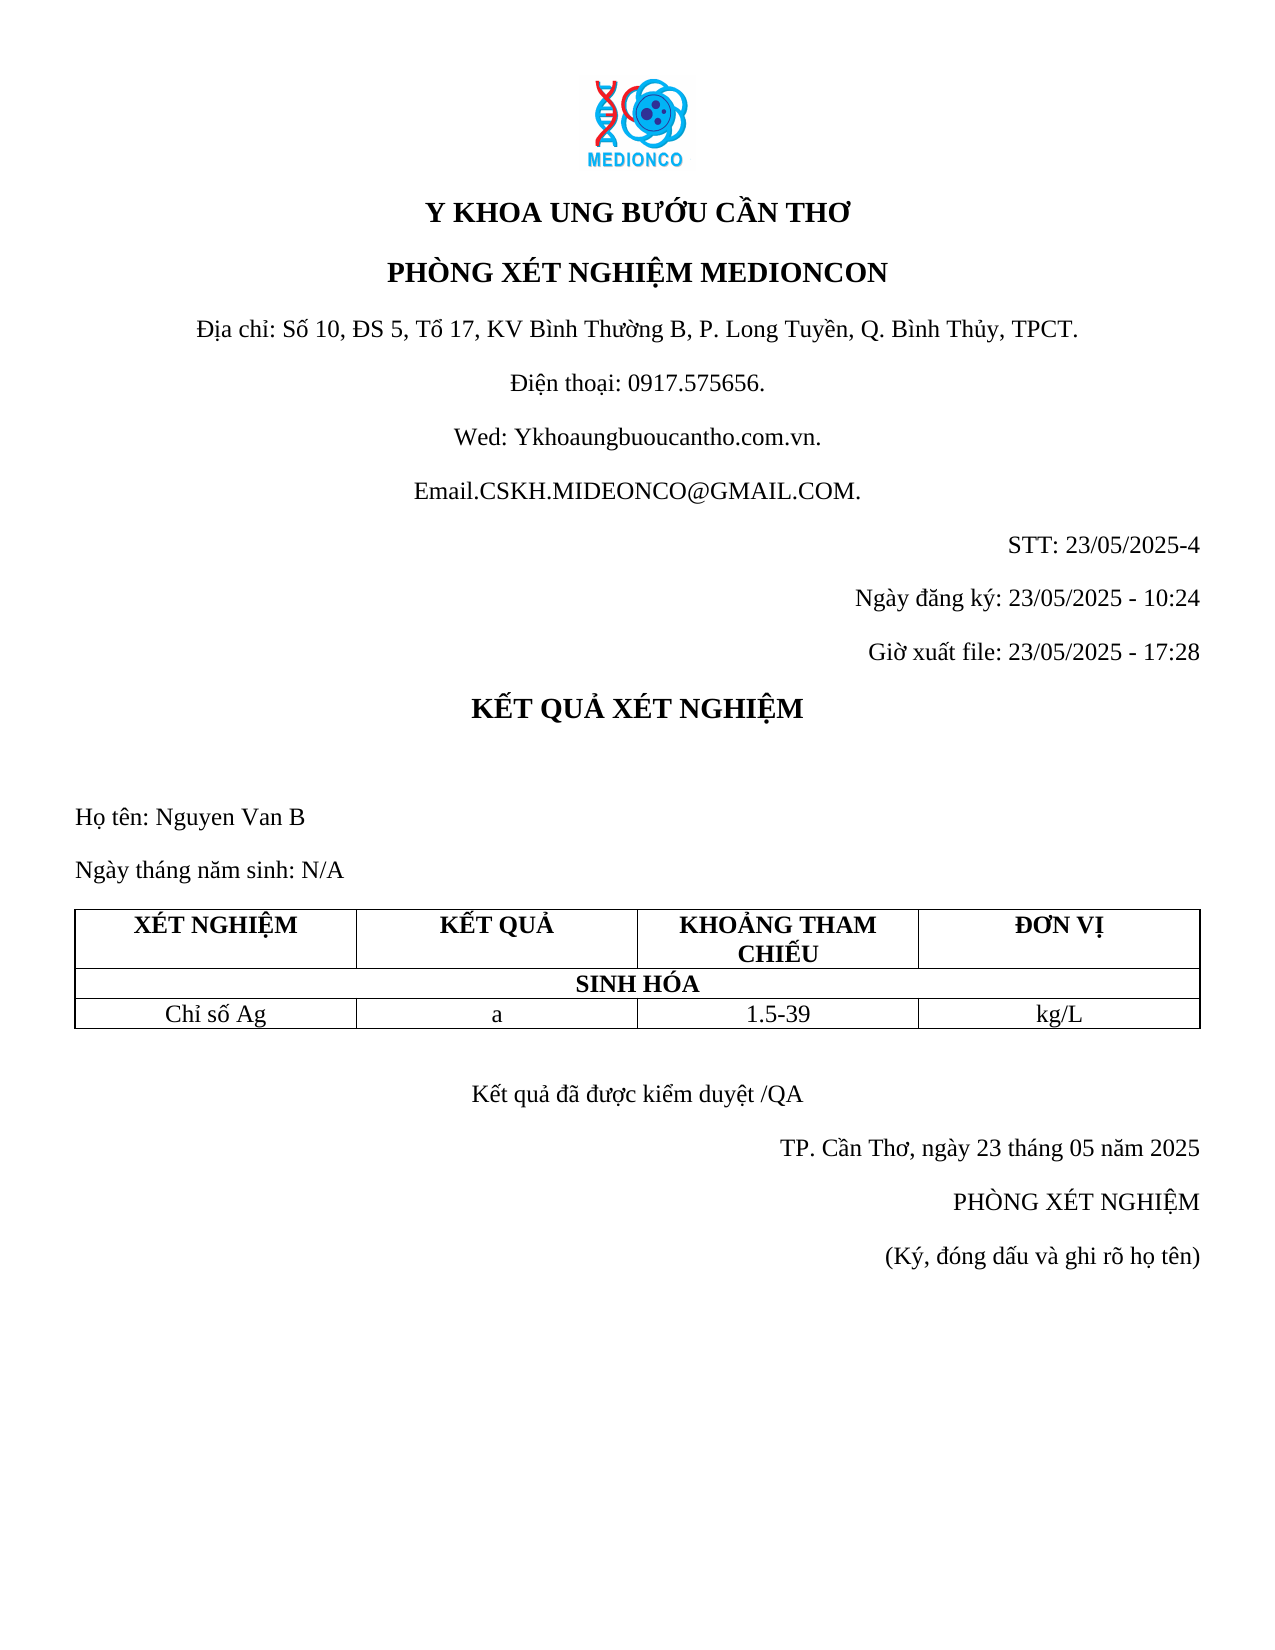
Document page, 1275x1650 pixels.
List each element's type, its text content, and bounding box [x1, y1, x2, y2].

table_cell kg/L [919, 999, 1199, 1027]
text Ngày đăng ký: 23/05/2025 - 10:24 [75, 583, 1200, 612]
text Wed: Ykhoaungbuoucantho.com.vn. [75, 422, 1200, 451]
text Kết quả đã được kiểm duyệt /QA [75, 1079, 1200, 1108]
text Điện thoại: 0917.575656. [75, 368, 1200, 397]
table_header KHOẢNG THAM CHIẾU [638, 910, 918, 968]
text Địa chỉ: Số 10, ĐS 5, Tổ 17, KV Bình Thường B, P. Long Tuyền, Q. Bình Thủy, TPCT. [75, 314, 1200, 343]
text KẾT QUẢ XÉT NGHIỆM [75, 691, 1200, 725]
text (Ký, đóng dấu và ghi rõ họ tên) [75, 1241, 1200, 1270]
text Y KHOA UNG BƯỚU CẦN THƠ [75, 196, 1200, 229]
picture [578, 75, 697, 171]
text Họ tên: Nguyen Van B [75, 802, 1200, 830]
text Giờ xuất file: 23/05/2025 - 17:28 [75, 637, 1200, 666]
text PHÒNG XÉT NGHIỆM MEDIONCON [75, 255, 1200, 288]
text STT: 23/05/2025-4 [75, 530, 1200, 558]
table_cell SINH HÓA [76, 969, 1199, 998]
table_cell 1.5-39 [638, 999, 918, 1027]
table_cell a [357, 999, 637, 1027]
text TP. Cần Thơ, ngày 23 tháng 05 năm 2025 [75, 1133, 1200, 1162]
table_header KẾT QUẢ [357, 910, 637, 968]
table_header ĐƠN VỊ [919, 910, 1199, 968]
text PHÒNG XÉT NGHIỆM [75, 1187, 1200, 1216]
text Email.CSKH.MIDEONCO@GMAIL.COM. [75, 476, 1200, 504]
table_cell Chỉ số Ag [76, 999, 356, 1027]
table_header XÉT NGHIỆM [76, 910, 356, 968]
text Ngày tháng năm sinh: N/A [75, 856, 1200, 884]
